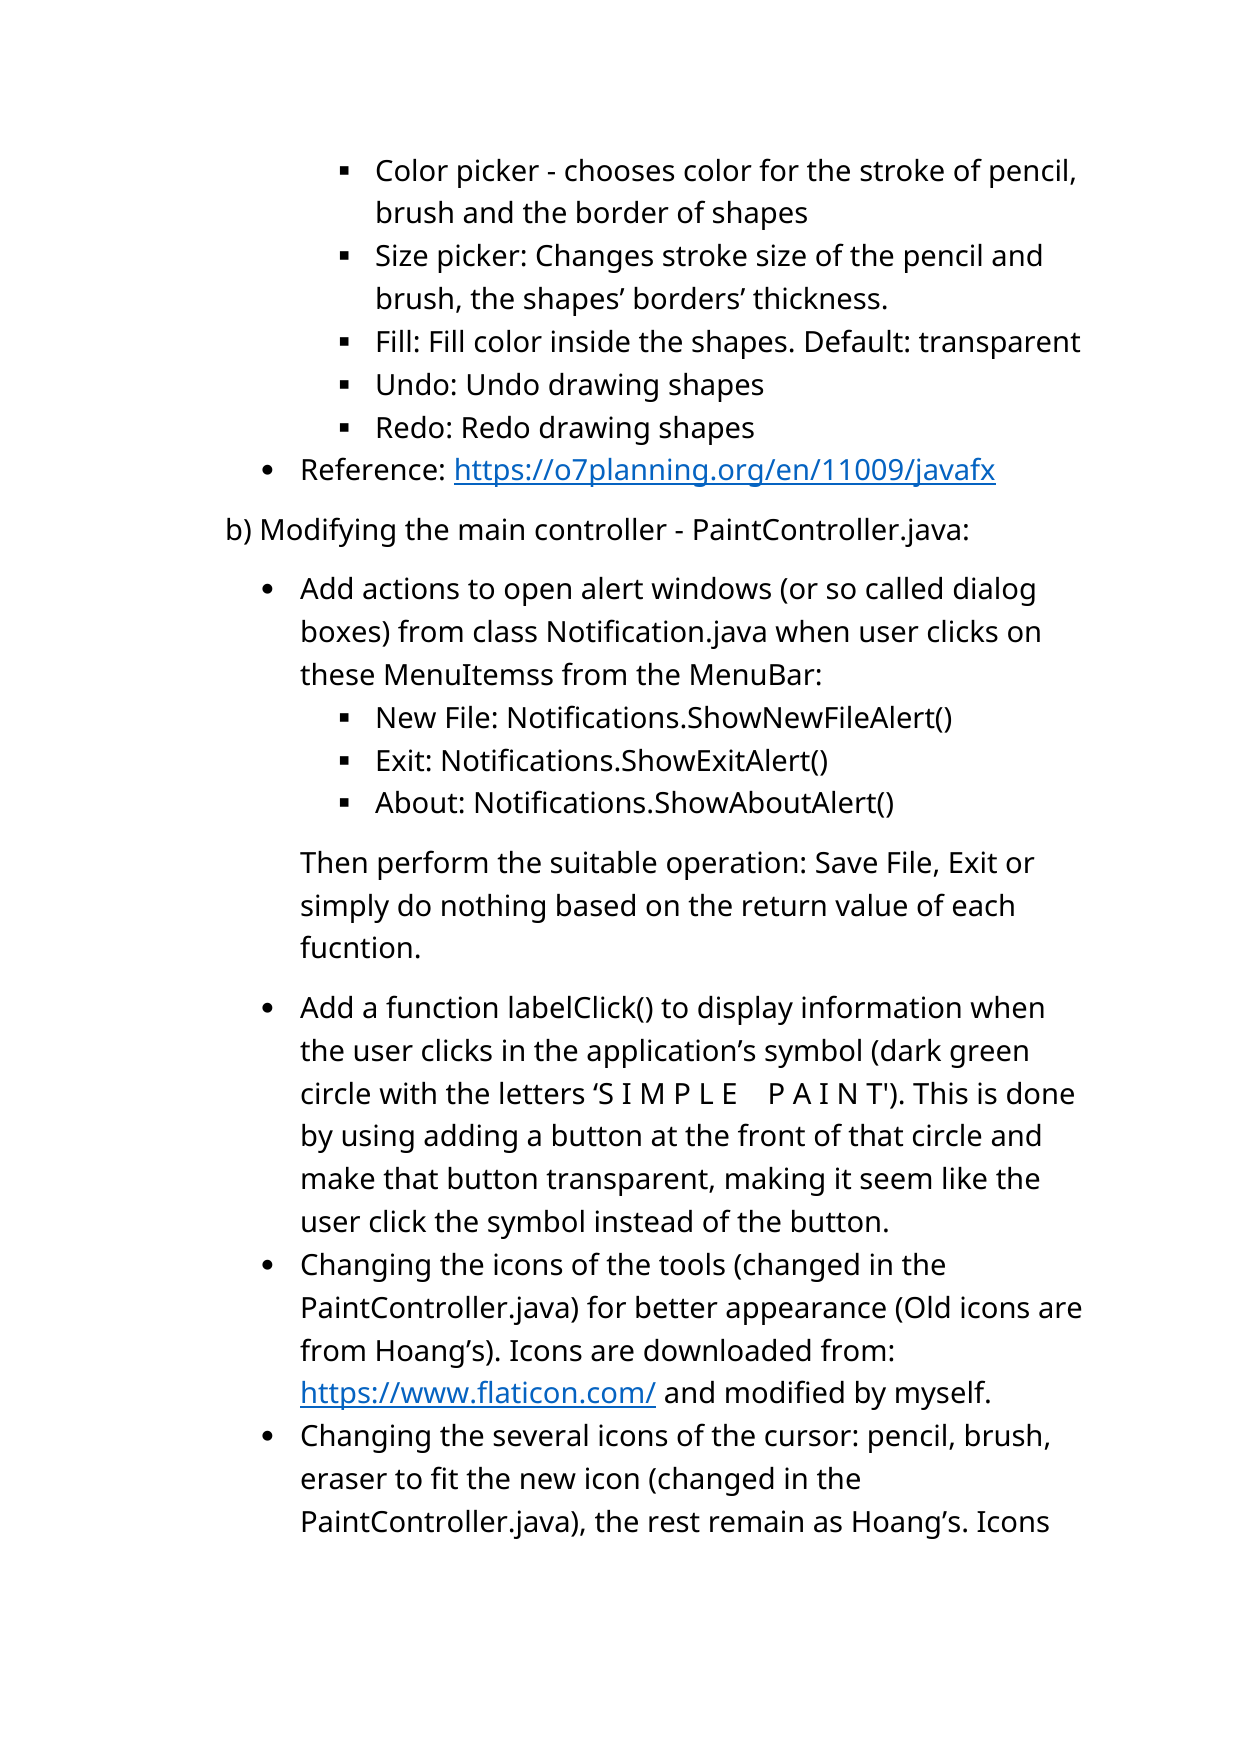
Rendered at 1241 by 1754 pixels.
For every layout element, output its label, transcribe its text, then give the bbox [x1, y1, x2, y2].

list Color picker - chooses color for the stroke of pencil, brush and the border of shapes [337, 150, 1090, 232]
list Size picker: Changes stroke size of the pencil and brush, the shapes’ borders’ thickness. [337, 236, 1090, 318]
list Undo: Undo drawing shapes [337, 364, 1090, 404]
list Reference: https://o7planning.org/en/11009/javafx [262, 450, 1090, 489]
text b) Modifying the main controller - PaintController.java: [150, 509, 1090, 549]
list Fill: Fill color inside the shapes. Default: transparent [337, 321, 1090, 361]
text Then perform the suitable operation: Save File, Exit or simply do nothing based on the return value of each fucntion. [300, 842, 1090, 967]
list New File: Notifications.ShowNewFileAlert() [337, 697, 1090, 737]
list Add actions to open alert windows (or so called dialog boxes) from class Notification.java when user clicks on these MenuItemss from the MenuBar: [262, 569, 1090, 694]
list About: Notifications.ShowAboutAlert() [337, 783, 1090, 822]
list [262, 1415, 1090, 1541]
list Exit: Notifications.ShowExitAlert() [337, 740, 1090, 779]
list Changing the icons of the tools (changed in the PaintController.java) for better appearance (Old icons are from Hoang’s). Icons are downloaded from: https://www.flaticon.com/ and modified by myself. [262, 1244, 1090, 1412]
list Add a function labelClick() to display information when the user clicks in the application’s symbol (dark green circle with the letters ‘S I M P L E P A I N T'). This is done by using adding a button at the front of that circle and make that button transparent, making it seem like the user click the symbol instead of the button. [262, 987, 1090, 1241]
list Redo: Redo drawing shapes [337, 407, 1090, 447]
